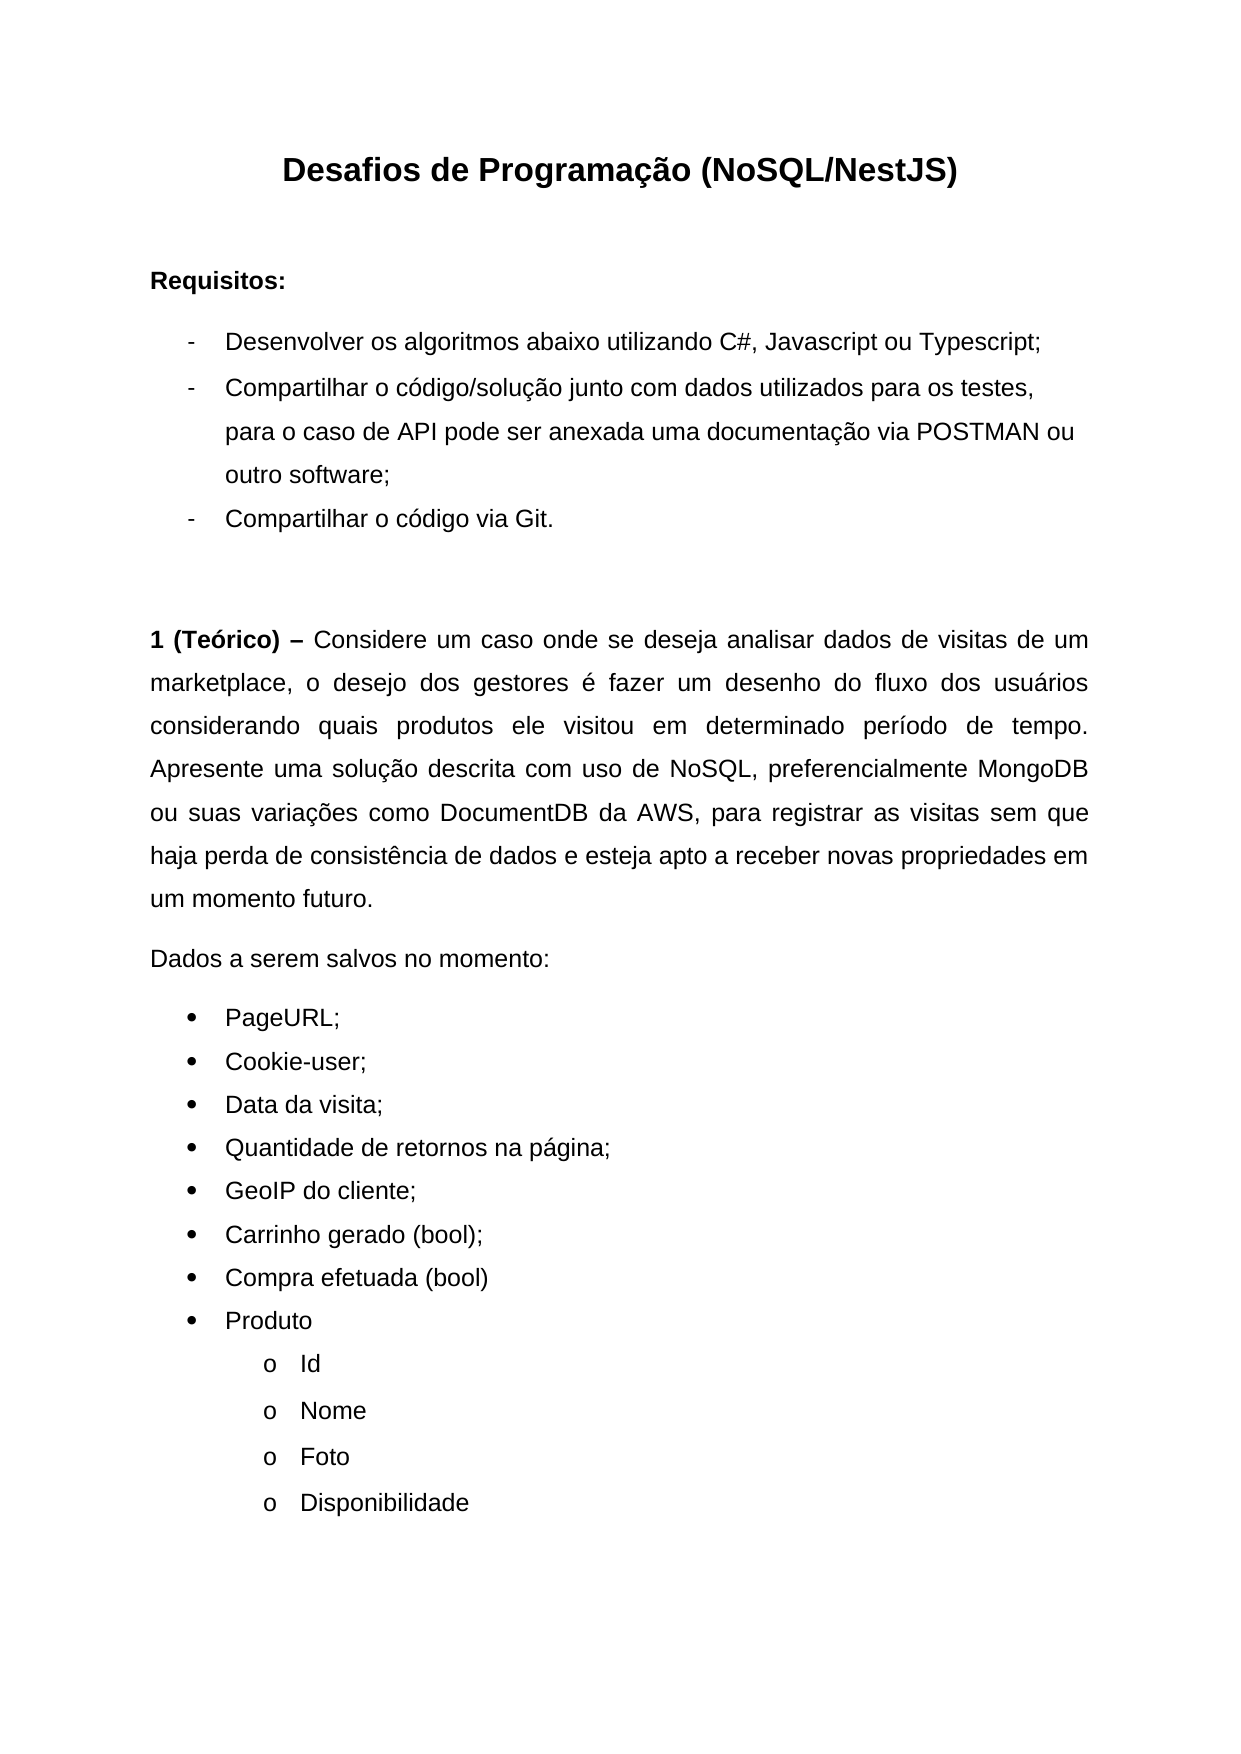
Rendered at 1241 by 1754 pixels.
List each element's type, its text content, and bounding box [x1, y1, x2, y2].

list Produto [187, 1306, 1090, 1335]
list PageURL; [187, 1003, 1090, 1032]
list Cookie-user; [187, 1047, 1090, 1076]
list Quantidade de retornos na página; [187, 1133, 1090, 1162]
list Desenvolver os algoritmos abaixo utilizando C#, Javascript ou Typescript; [187, 326, 1090, 357]
list Data da visita; [187, 1090, 1090, 1119]
list Disponibilidade [262, 1488, 1090, 1519]
list Compartilhar o código via Git. [187, 503, 1090, 533]
text Requisitos: [150, 266, 1090, 295]
text Desafios de Programação (NoSQL/NestJS) [150, 150, 1090, 188]
list GeoIP do cliente; [187, 1176, 1090, 1205]
list Id [262, 1349, 1090, 1380]
text 1 (Teórico) – Considere um caso onde se deseja analisar dados de visitas de um marketplace, o desejo dos gestores é fazer um desenho do fluxo dos usuários considerando quais produtos ele visitou em determinado período de tempo. Apresente uma solução descrita com uso de NoSQL, preferencialmente MongoDB ou suas variações como DocumentDB da AWS, para registrar as visitas sem que haja perda de consistência de dados e esteja apto a receber novas propriedades em um momento futuro. [150, 625, 1090, 913]
list Compra efetuada (bool) [187, 1263, 1090, 1292]
list Nome [262, 1396, 1090, 1427]
list Carrinho gerado (bool); [187, 1219, 1090, 1248]
list Compartilhar o código/solução junto com dados utilizados para os testes, para o caso de API pode ser anexada uma documentação via POSTMAN ou outro software; [187, 372, 1090, 488]
text Dados a serem salvos no momento: [150, 944, 1090, 972]
list Foto [262, 1442, 1090, 1473]
